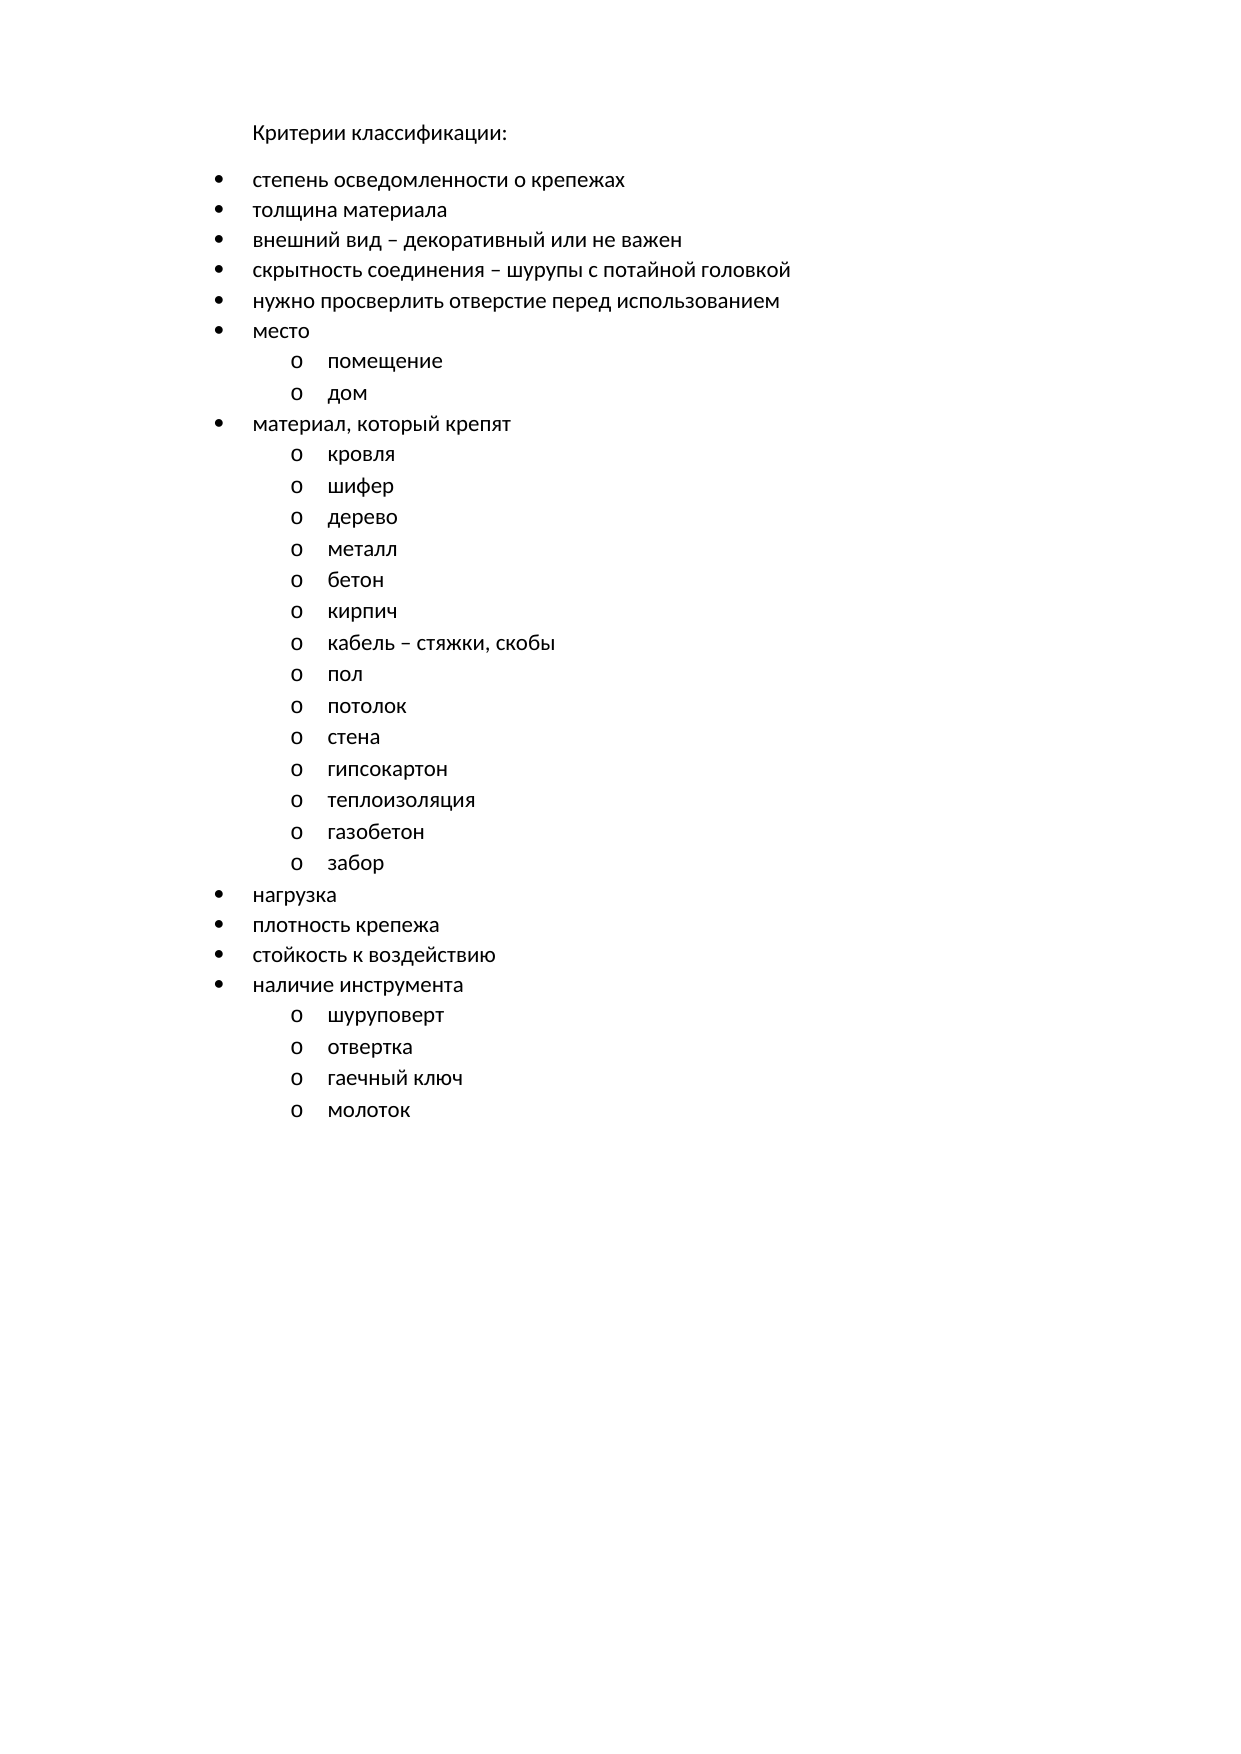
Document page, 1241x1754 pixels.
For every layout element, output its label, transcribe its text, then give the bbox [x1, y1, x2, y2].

list дом [290, 378, 1152, 407]
list нужно просверлить отверстие перед использованием [215, 286, 1152, 314]
list материал, который крепят [215, 409, 1152, 437]
list наличие инструмента [215, 970, 1152, 998]
list степень осведомленности о крепежах [215, 165, 1152, 193]
list отвертка [290, 1032, 1152, 1061]
list внешний вид – декоративный или не важен [215, 225, 1152, 253]
list потолок [290, 691, 1152, 720]
list гипсокартон [290, 754, 1152, 783]
list скрытность соединения – шурупы с потайной головкой [215, 256, 1152, 284]
list плотность крепежа [215, 910, 1152, 938]
list молоток [290, 1095, 1152, 1124]
list нагрузка [215, 880, 1152, 908]
list стена [290, 722, 1152, 752]
list помещение [290, 346, 1152, 375]
list стойкость к воздействию [215, 940, 1152, 968]
list гаечный ключ [290, 1063, 1152, 1093]
list место [215, 316, 1152, 344]
list кирпич [290, 597, 1152, 626]
list пол [290, 659, 1152, 689]
list бетон [290, 565, 1152, 594]
list забор [290, 848, 1152, 877]
list дерево [290, 502, 1152, 531]
list шуруповерт [290, 1001, 1152, 1030]
list металл [290, 534, 1152, 563]
list теплоизоляция [290, 785, 1152, 814]
list газобетон [290, 817, 1152, 846]
list кровля [290, 439, 1152, 468]
list толщина материала [215, 195, 1152, 223]
text Критерии классификации: [252, 118, 1152, 146]
list шифер [290, 471, 1152, 500]
list кабель – стяжки, скобы [290, 628, 1152, 657]
